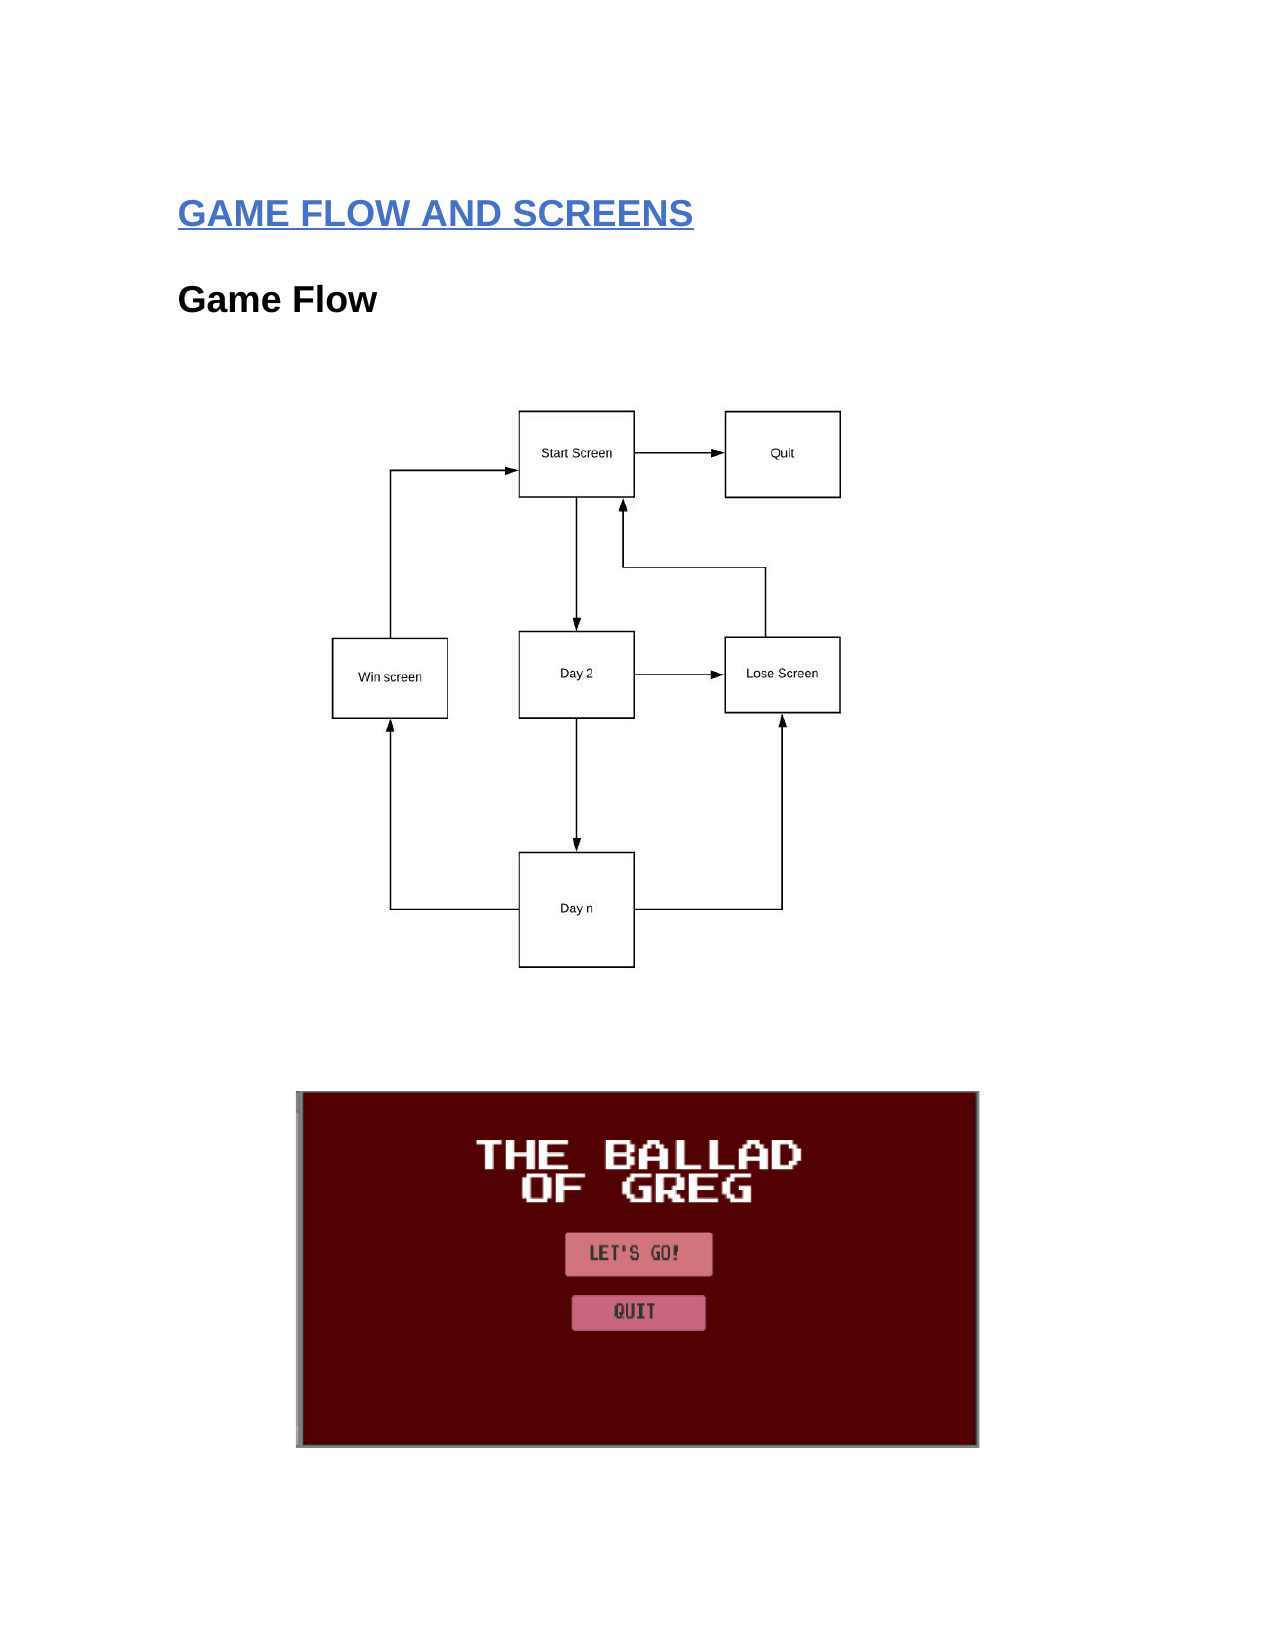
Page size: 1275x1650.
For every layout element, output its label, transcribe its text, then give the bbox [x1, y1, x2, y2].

text GAME FLOW AND SCREENS [177, 191, 1098, 234]
picture [295, 1091, 980, 1448]
picture [310, 377, 865, 981]
text Game Flow [177, 277, 1098, 320]
